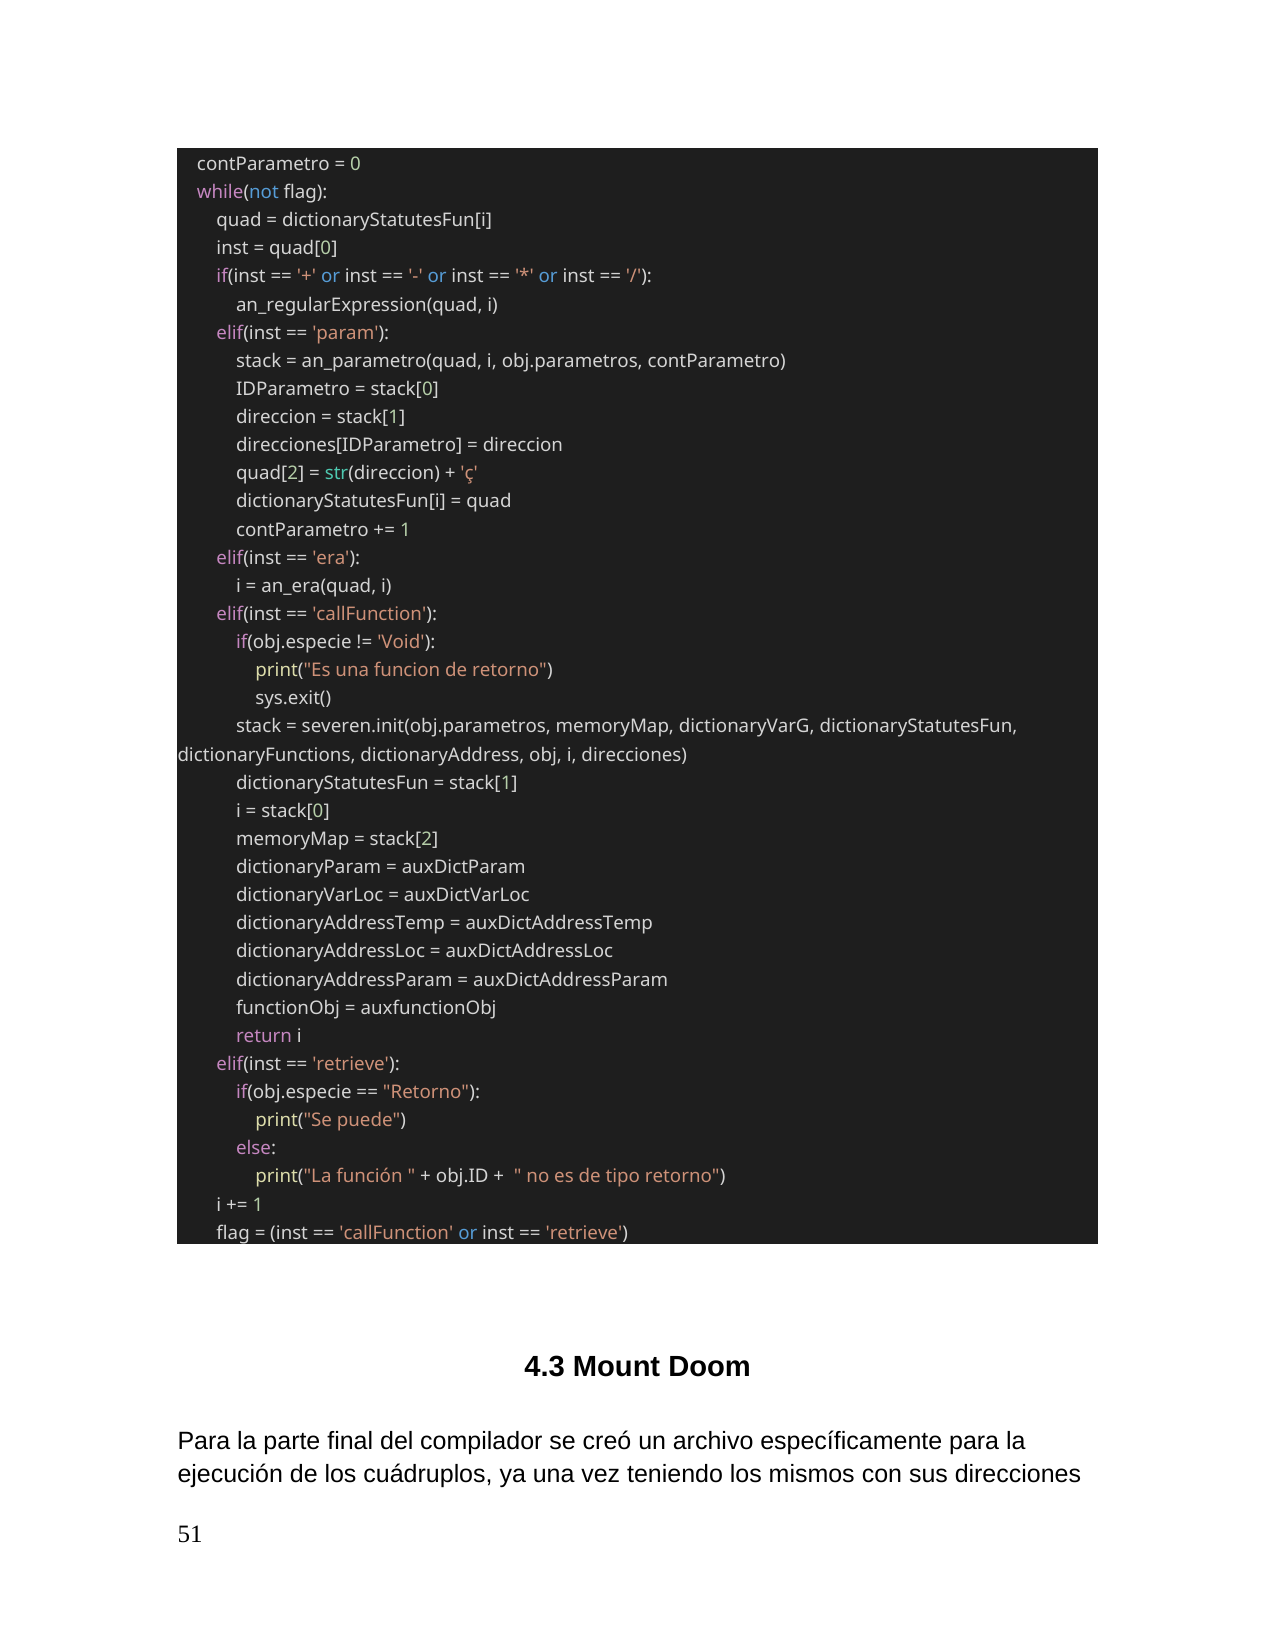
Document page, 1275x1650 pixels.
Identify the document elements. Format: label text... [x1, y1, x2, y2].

text i = an_era(quad, i) [177, 569, 1098, 598]
text if(obj.especie != 'Void'): [177, 626, 1098, 654]
text an_regularExpression(quad, i) [177, 288, 1098, 316]
text i = stack[0] [177, 794, 1098, 823]
text contParametro += 1 [177, 513, 1098, 541]
text print("La función " + obj.ID + " no es de tipo retorno") [177, 1160, 1098, 1188]
text memoryMap = stack[2] [177, 823, 1098, 851]
text elif(inst == 'era'): [177, 541, 1098, 569]
text if(inst == '+' or inst == '-' or inst == '*' or inst == '/'): [177, 260, 1098, 288]
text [177, 1426, 1098, 1488]
text sys.exit() [177, 682, 1098, 710]
text flag = (inst == 'callFunction' or inst == 'retrieve') [177, 1216, 1098, 1244]
text dictionaryVarLoc = auxDictVarLoc [177, 879, 1098, 907]
text else: [177, 1132, 1098, 1160]
text dictionaryParam = auxDictParam [177, 851, 1098, 879]
text print("Se puede") [177, 1104, 1098, 1132]
text dictionaryStatutesFun = stack[1] [177, 766, 1098, 794]
text dictionaryAddressParam = auxDictAddressParam [177, 963, 1098, 991]
text print("Es una funcion de retorno") [177, 654, 1098, 682]
text direccion = stack[1] [177, 401, 1098, 429]
text direcciones[IDParametro] = direccion [177, 429, 1098, 457]
text stack = severen.init(obj.parametros, memoryMap, dictionaryVarG, dictionaryStatutesFun, dictionaryFunctions, dictionaryAddress, obj, i, direcciones) [177, 710, 1098, 766]
text dictionaryAddressLoc = auxDictAddressLoc [177, 935, 1098, 963]
text dictionaryStatutesFun[i] = quad [177, 485, 1098, 513]
text elif(inst == 'callFunction'): [177, 598, 1098, 626]
text quad[2] = str(direccion) + 'ç' [177, 457, 1098, 485]
text dictionaryAddressTemp = auxDictAddressTemp [177, 907, 1098, 935]
text while(not flag): [177, 176, 1098, 204]
text 4.3 Mount Doom [177, 1349, 1098, 1383]
text contParametro = 0 [177, 148, 1098, 176]
text quad = dictionaryStatutesFun[i] [177, 204, 1098, 232]
text stack = an_parametro(quad, i, obj.parametros, contParametro) [177, 344, 1098, 373]
text functionObj = auxfunctionObj [177, 991, 1098, 1019]
text if(obj.especie == "Retorno"): [177, 1076, 1098, 1104]
text return i [177, 1019, 1098, 1048]
text inst = quad[0] [177, 232, 1098, 260]
text i += 1 [177, 1188, 1098, 1216]
text IDParametro = stack[0] [177, 373, 1098, 401]
text elif(inst == 'retrieve'): [177, 1048, 1098, 1076]
text elif(inst == 'param'): [177, 316, 1098, 344]
